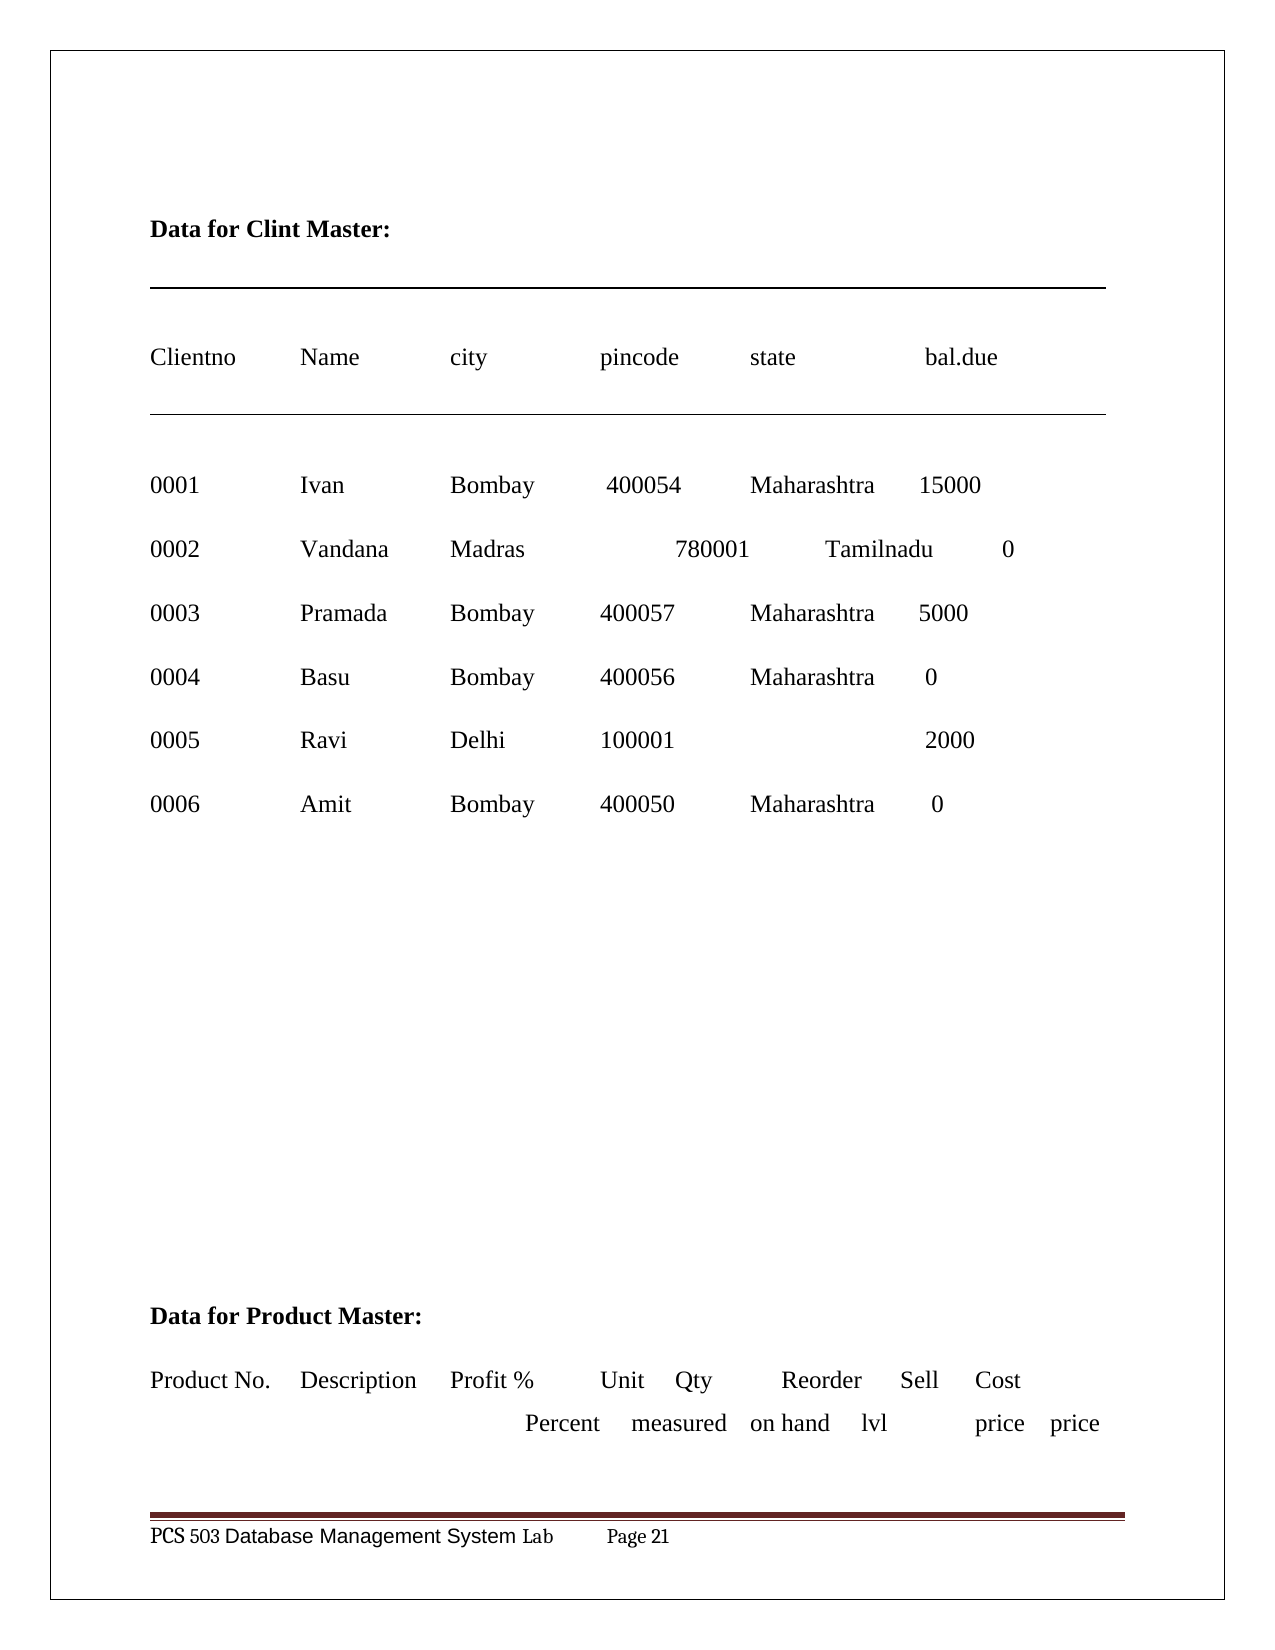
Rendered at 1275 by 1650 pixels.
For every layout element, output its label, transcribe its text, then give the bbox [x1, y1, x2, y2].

text 0003 Pramada Bombay 400057 Maharashtra 5000 [150, 598, 1125, 626]
text 0005 Ravi Delhi 100001 2000 [150, 726, 1125, 754]
text Product No. Description Profit % Unit Qty Reorder Sell Cost Percent measured on hand lvl price price [150, 1365, 1125, 1437]
text Data for Clint Master: [150, 214, 1125, 243]
text 0004 Basu Bombay 400056 Maharashtra 0 [150, 662, 1125, 690]
text Data for Product Master: [150, 1301, 1125, 1330]
text 0006 Amit Bombay 400050 Maharashtra 0 [150, 789, 1125, 818]
text 0002 Vandana Madras 780001 Tamilnadu 0 [150, 534, 1125, 562]
text Clientno Name city pincode state bal.due [150, 342, 1125, 371]
text 0001 Ivan Bombay 400054 Maharashtra 15000 [150, 470, 1125, 498]
